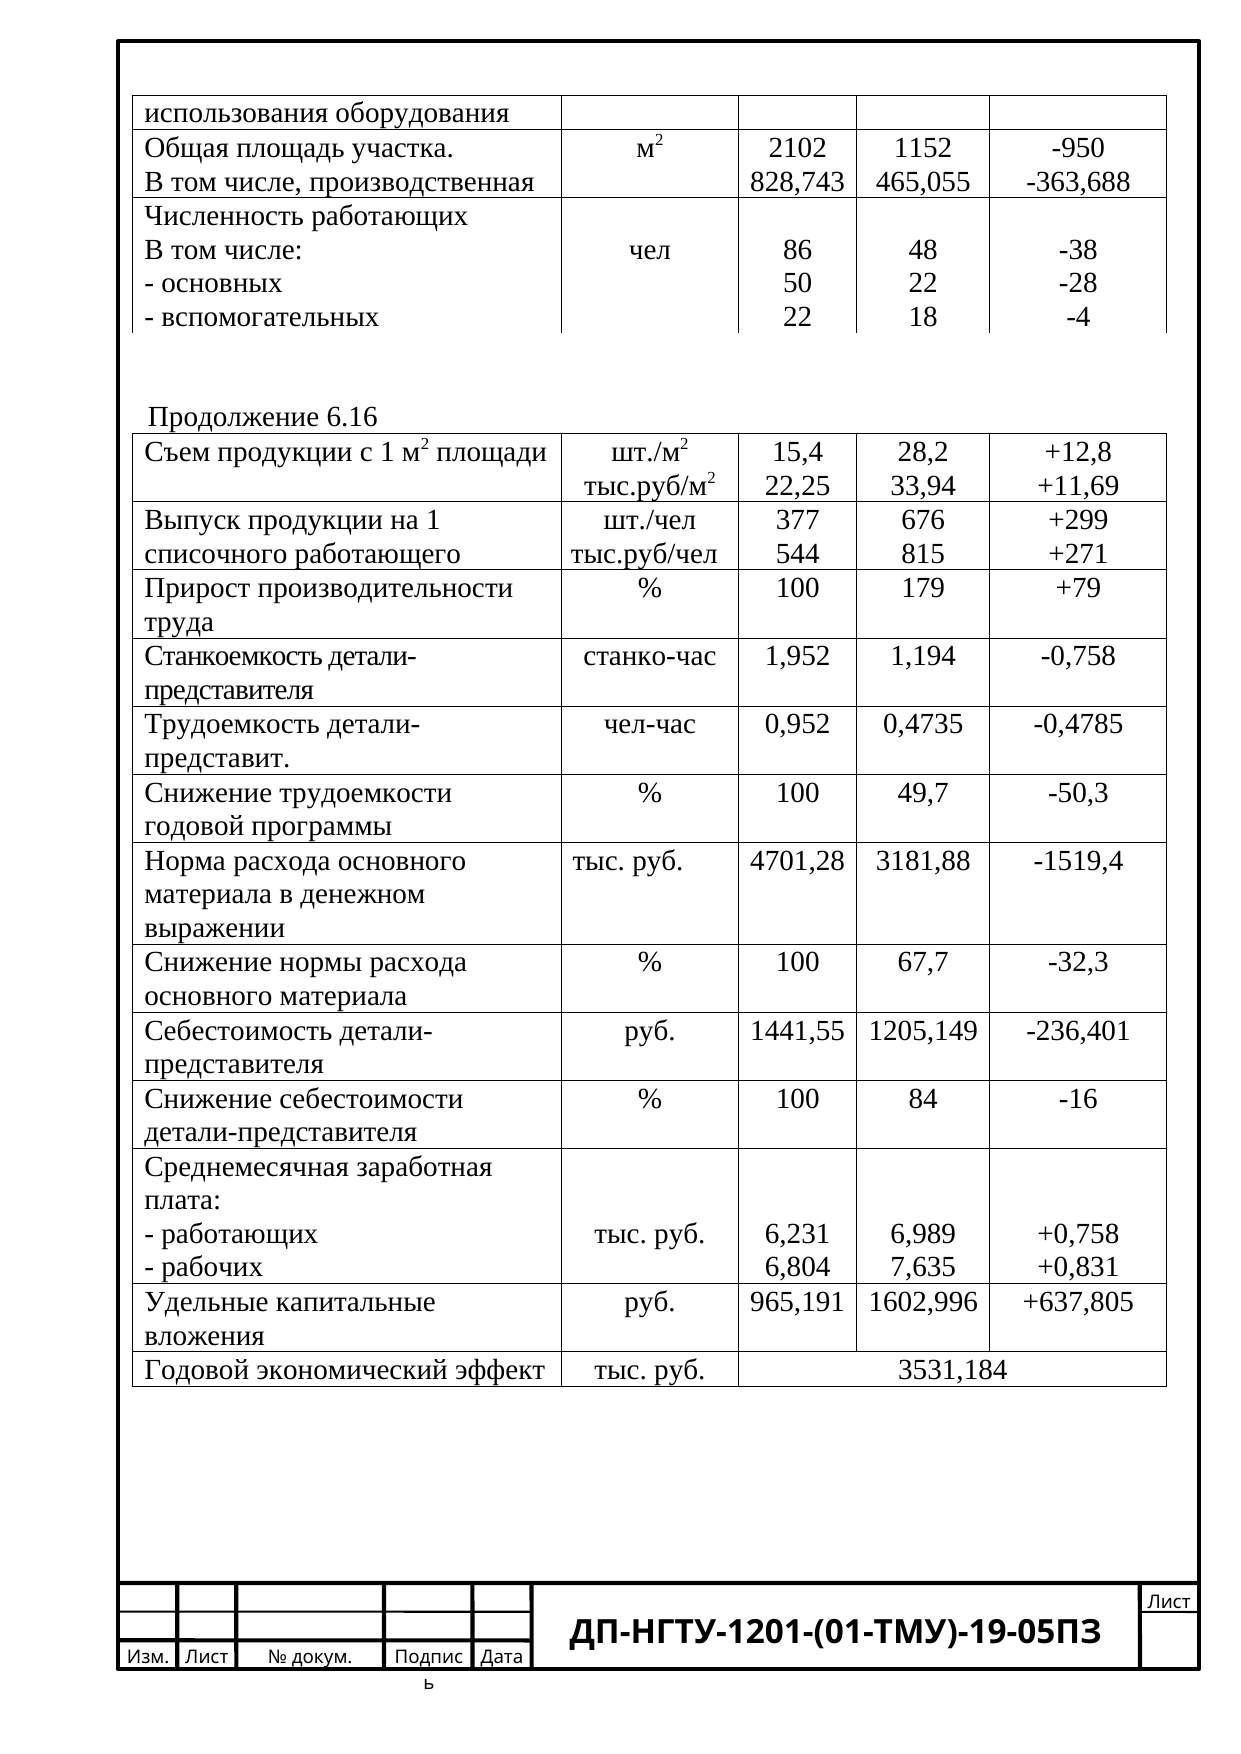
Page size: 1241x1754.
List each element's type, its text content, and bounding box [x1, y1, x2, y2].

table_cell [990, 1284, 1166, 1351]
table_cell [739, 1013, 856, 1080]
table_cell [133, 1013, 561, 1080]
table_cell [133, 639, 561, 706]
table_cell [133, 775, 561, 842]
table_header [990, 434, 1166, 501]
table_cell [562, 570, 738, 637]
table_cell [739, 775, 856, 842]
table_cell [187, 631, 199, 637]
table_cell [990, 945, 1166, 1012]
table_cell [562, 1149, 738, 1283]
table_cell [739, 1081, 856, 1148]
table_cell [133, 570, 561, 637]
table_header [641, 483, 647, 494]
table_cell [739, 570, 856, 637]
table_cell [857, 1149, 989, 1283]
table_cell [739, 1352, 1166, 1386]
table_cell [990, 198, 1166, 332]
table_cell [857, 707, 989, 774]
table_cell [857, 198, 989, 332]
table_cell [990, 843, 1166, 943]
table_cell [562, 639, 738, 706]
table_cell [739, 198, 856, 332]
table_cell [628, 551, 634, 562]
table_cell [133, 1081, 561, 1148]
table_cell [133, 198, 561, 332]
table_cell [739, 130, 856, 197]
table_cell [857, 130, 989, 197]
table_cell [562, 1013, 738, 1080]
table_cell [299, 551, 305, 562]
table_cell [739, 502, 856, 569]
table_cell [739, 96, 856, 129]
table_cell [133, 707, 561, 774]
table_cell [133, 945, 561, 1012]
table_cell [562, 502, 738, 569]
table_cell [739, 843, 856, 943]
text Продолжение 6.16 [148, 399, 1181, 433]
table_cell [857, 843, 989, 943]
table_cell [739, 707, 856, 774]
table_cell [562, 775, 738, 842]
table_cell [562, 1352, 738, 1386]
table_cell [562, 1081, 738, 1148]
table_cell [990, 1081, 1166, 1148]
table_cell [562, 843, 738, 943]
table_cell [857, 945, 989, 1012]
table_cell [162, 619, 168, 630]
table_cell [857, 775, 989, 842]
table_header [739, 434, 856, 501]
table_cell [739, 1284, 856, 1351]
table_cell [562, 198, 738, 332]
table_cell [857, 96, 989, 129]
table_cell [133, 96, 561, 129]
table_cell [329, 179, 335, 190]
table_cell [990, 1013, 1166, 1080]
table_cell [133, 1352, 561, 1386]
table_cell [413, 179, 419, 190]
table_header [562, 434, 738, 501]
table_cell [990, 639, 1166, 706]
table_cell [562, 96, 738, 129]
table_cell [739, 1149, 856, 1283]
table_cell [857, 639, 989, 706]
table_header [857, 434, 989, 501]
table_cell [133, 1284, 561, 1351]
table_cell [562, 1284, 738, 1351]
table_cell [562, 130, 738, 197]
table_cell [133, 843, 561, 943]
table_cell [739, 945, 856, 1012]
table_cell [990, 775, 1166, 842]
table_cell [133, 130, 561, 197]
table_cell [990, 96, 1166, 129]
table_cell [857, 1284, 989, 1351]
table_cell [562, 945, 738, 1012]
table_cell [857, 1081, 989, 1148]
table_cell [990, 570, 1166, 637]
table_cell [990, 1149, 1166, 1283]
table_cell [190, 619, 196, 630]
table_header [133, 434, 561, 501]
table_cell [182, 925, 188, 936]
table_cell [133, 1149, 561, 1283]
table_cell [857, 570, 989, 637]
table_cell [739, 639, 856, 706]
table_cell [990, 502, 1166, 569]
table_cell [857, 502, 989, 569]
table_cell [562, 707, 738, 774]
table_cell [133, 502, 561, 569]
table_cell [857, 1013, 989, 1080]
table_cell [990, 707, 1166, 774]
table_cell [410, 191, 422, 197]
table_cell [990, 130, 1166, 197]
